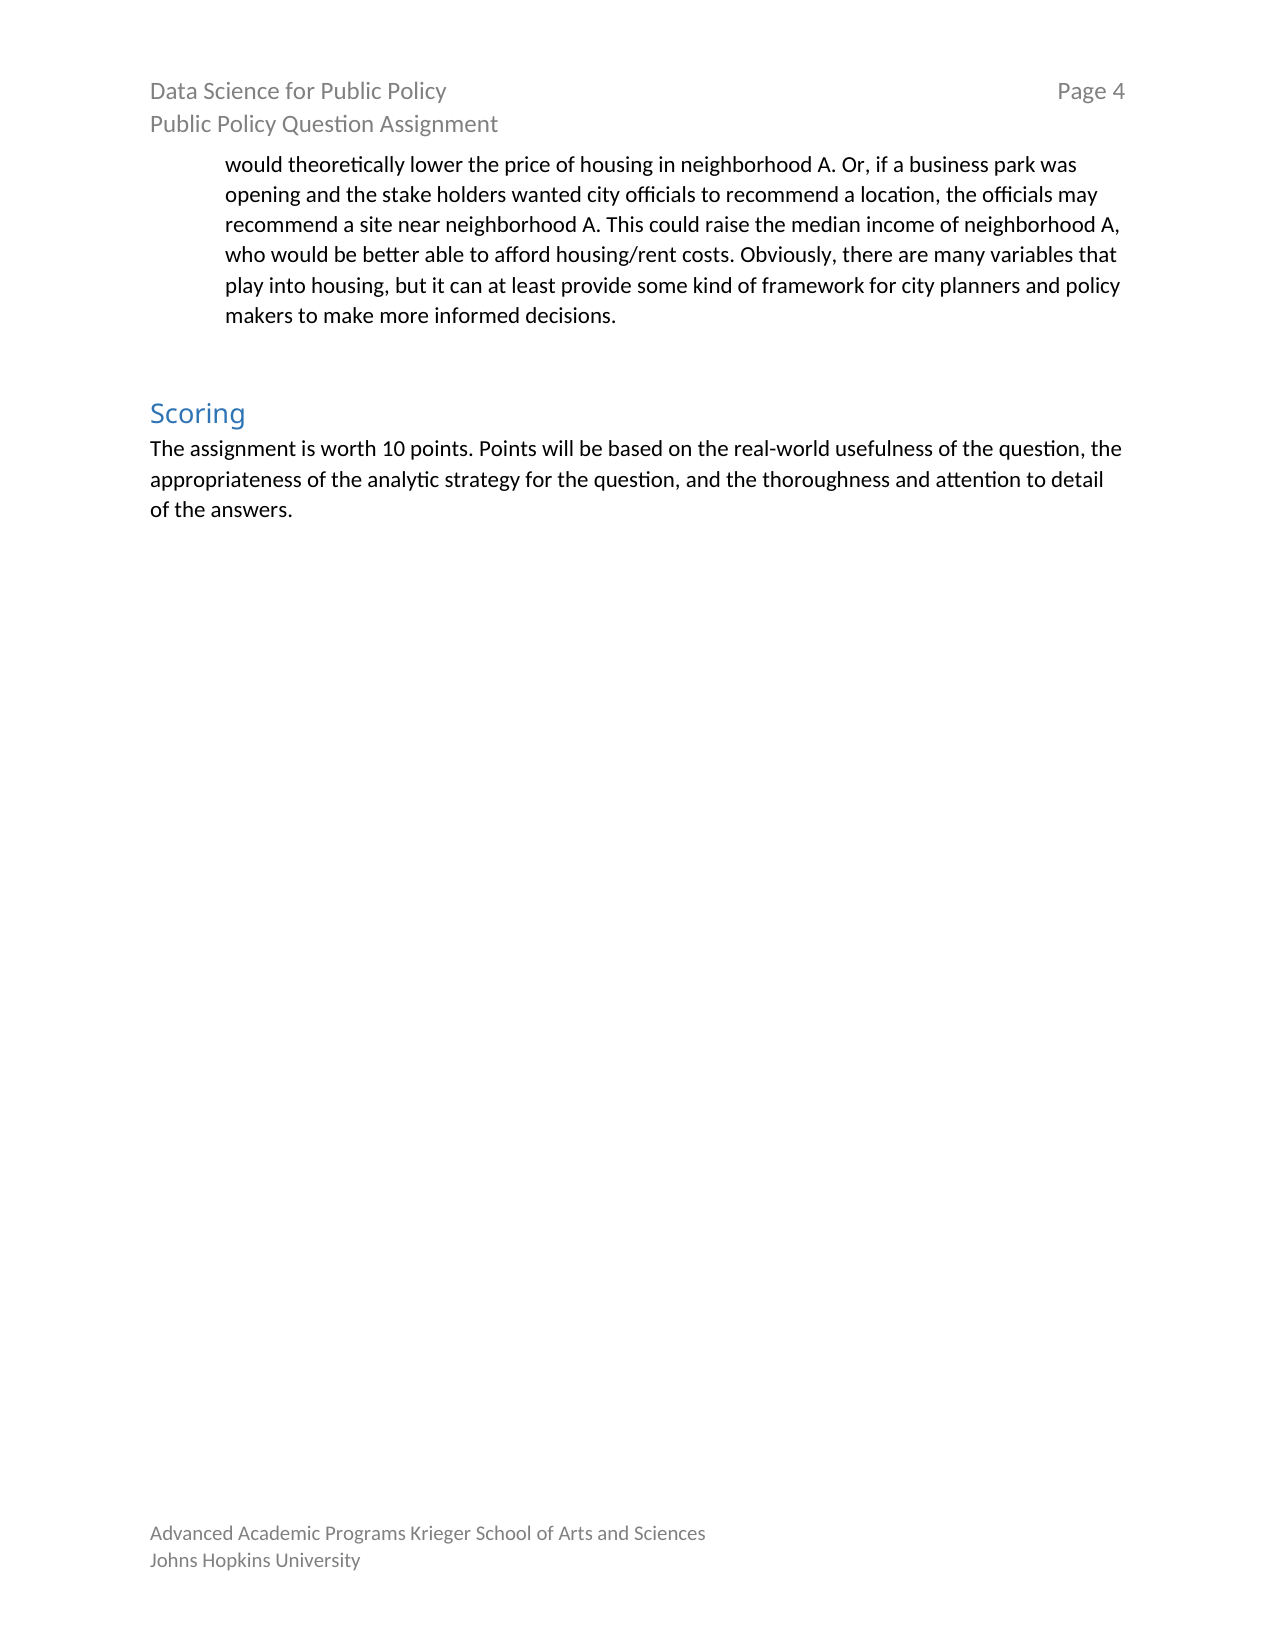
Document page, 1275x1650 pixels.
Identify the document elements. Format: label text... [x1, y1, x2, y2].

subtitle Scoring [150, 395, 1125, 432]
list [225, 150, 1125, 329]
text The assignment is worth 10 points. Points will be based on the real-world usefulness of the question, the appropriateness of the analytic strategy for the question, and the thoroughness and attention to detail of the answers. [150, 434, 1125, 523]
